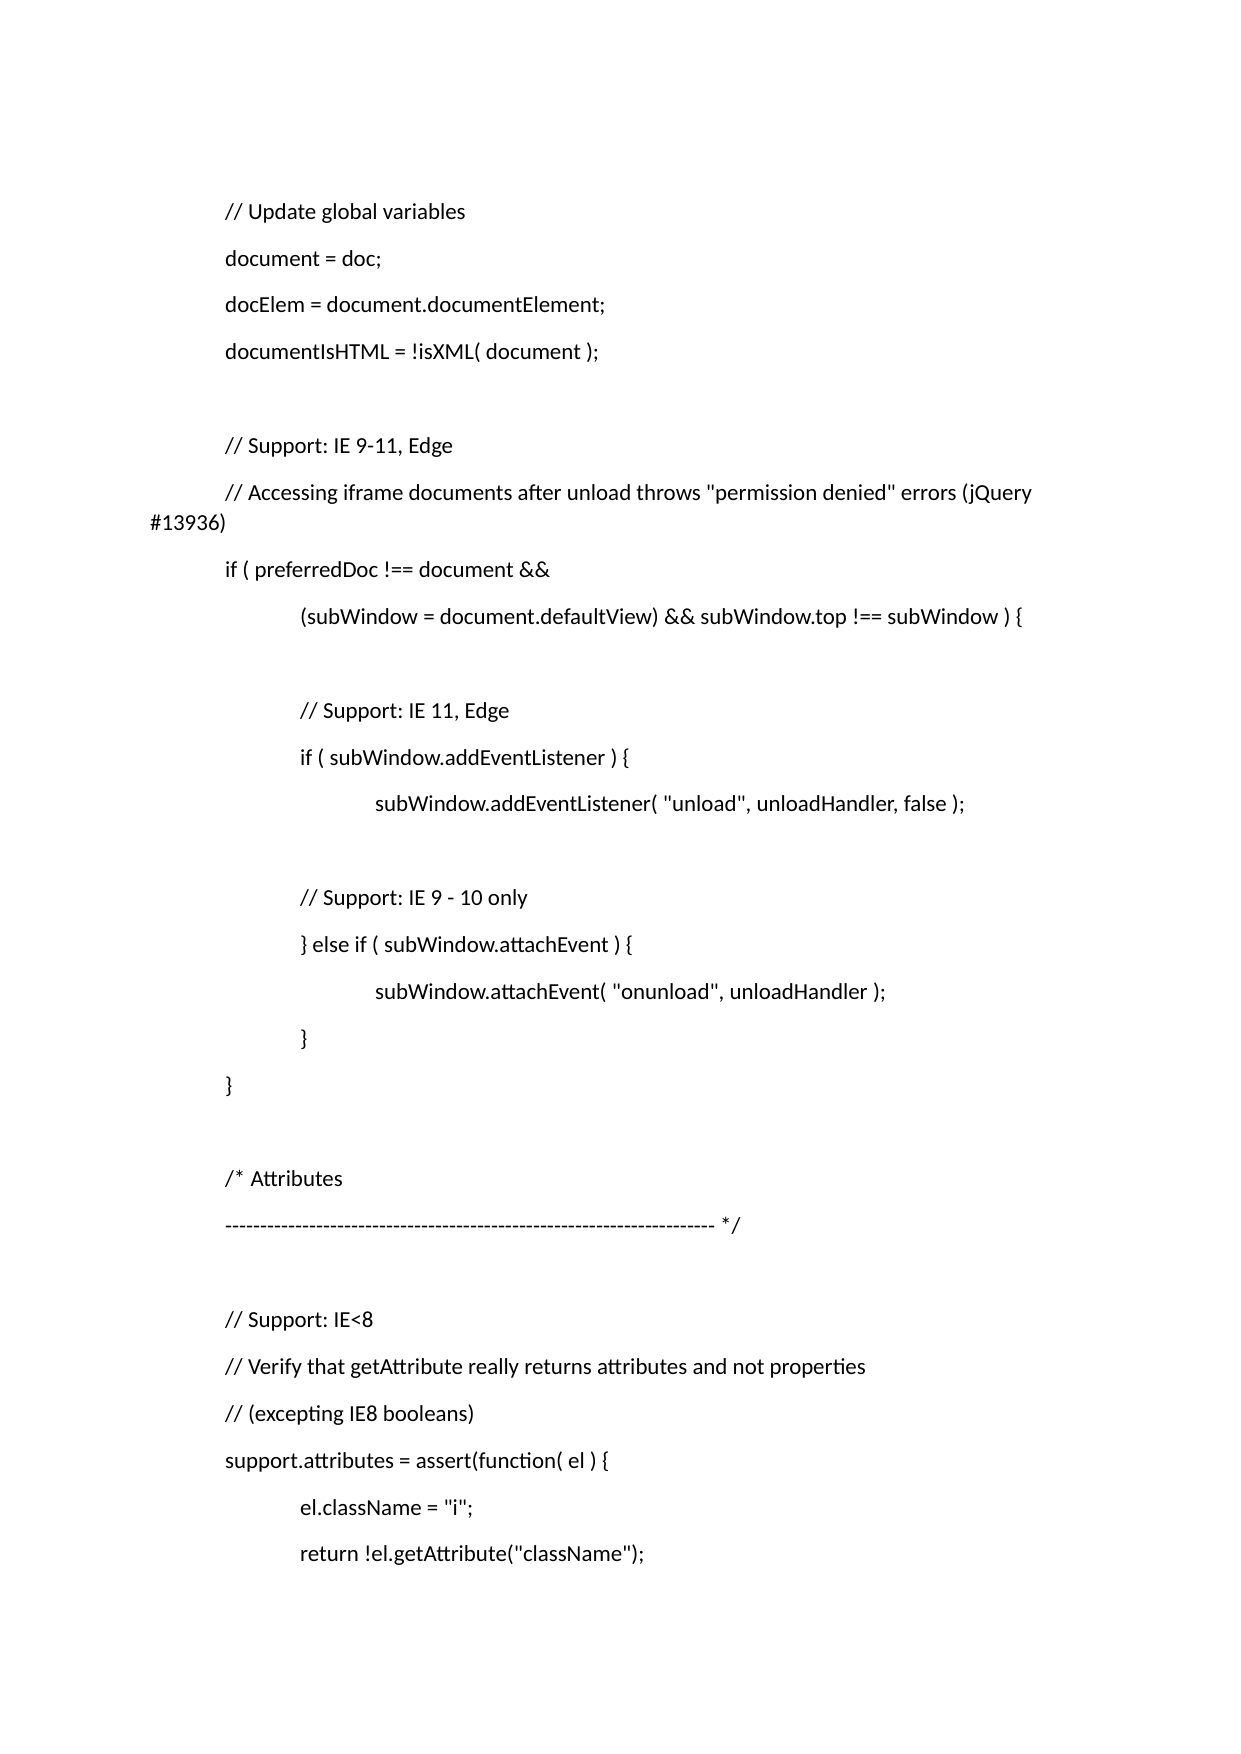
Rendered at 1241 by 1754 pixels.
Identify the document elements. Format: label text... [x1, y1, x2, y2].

text documentIsHTML = !isXML( document ); [150, 337, 1090, 366]
text if ( subWindow.addEventListener ) { [150, 743, 1090, 771]
text /* Attributes [150, 1164, 1090, 1193]
text // Support: IE<8 [150, 1305, 1090, 1333]
text // Support: IE 9-11, Edge [150, 431, 1090, 459]
text docElem = document.documentElement; [150, 291, 1090, 319]
text } [150, 1024, 1090, 1052]
text // (excepting IE8 booleans) [150, 1399, 1090, 1427]
text subWindow.attachEvent( "onunload", unloadHandler ); [150, 977, 1090, 1005]
text subWindow.addEventListener( "unload", unloadHandler, false ); [150, 789, 1090, 818]
text return !el.getAttribute("className"); [150, 1539, 1090, 1568]
text (subWindow = document.defaultView) && subWindow.top !== subWindow ) { [150, 602, 1090, 630]
text } else if ( subWindow.attachEvent ) { [150, 930, 1090, 958]
text if ( preferredDoc !== document && [150, 555, 1090, 583]
text support.attributes = assert(function( el ) { [150, 1446, 1090, 1474]
text // Support: IE 11, Edge [150, 696, 1090, 724]
text // Verify that getAttribute really returns attributes and not properties [150, 1352, 1090, 1380]
text document = doc; [150, 244, 1090, 272]
text // Accessing iframe documents after unload throws "permission denied" errors (jQuery #13936) [150, 478, 1090, 536]
text } [150, 1071, 1090, 1099]
text // Support: IE 9 - 10 only [150, 883, 1090, 911]
text el.className = "i"; [150, 1493, 1090, 1521]
text // Update global variables [150, 197, 1090, 225]
text ---------------------------------------------------------------------- */ [150, 1211, 1090, 1239]
